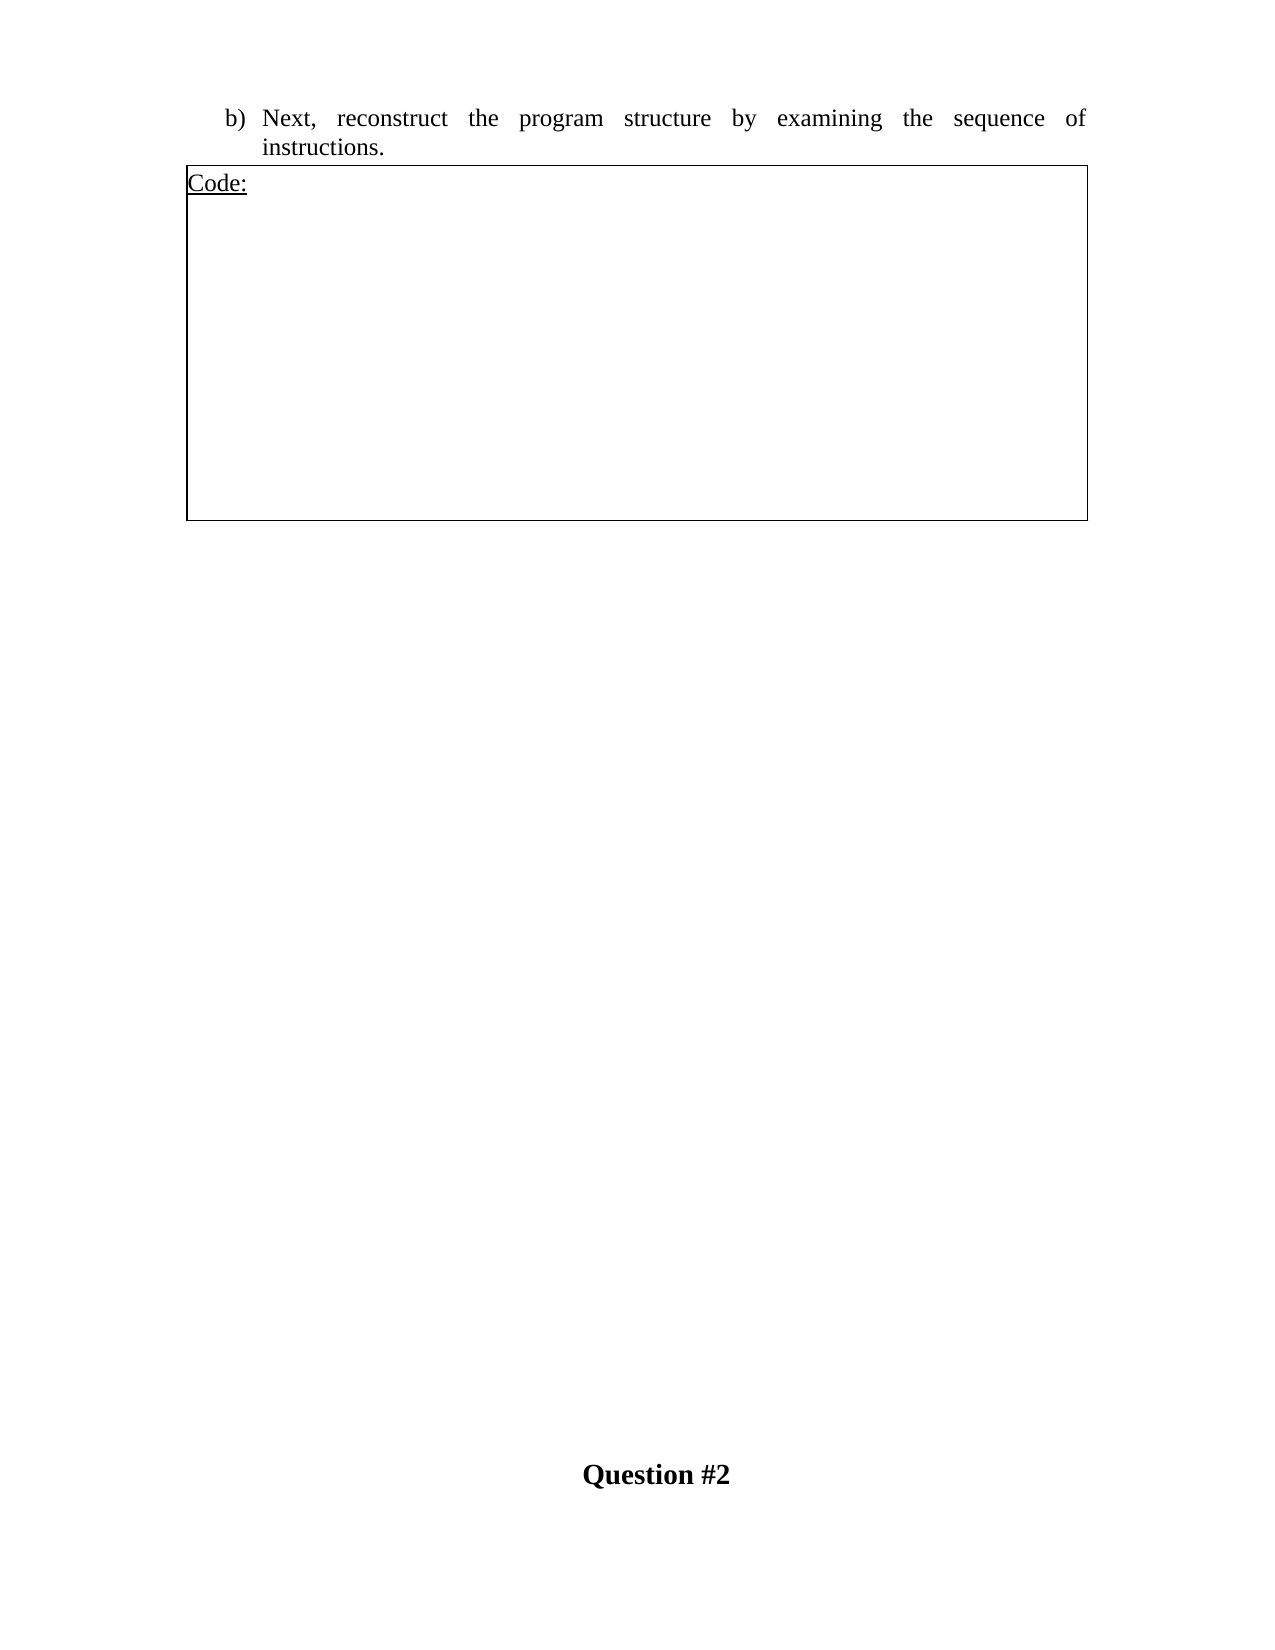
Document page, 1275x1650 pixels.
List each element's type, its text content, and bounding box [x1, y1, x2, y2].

list Next, reconstruct the program structure by examining the sequence of instructions. [225, 103, 1087, 161]
text Code: [188, 166, 1087, 197]
text Question #2 [225, 1457, 1087, 1491]
